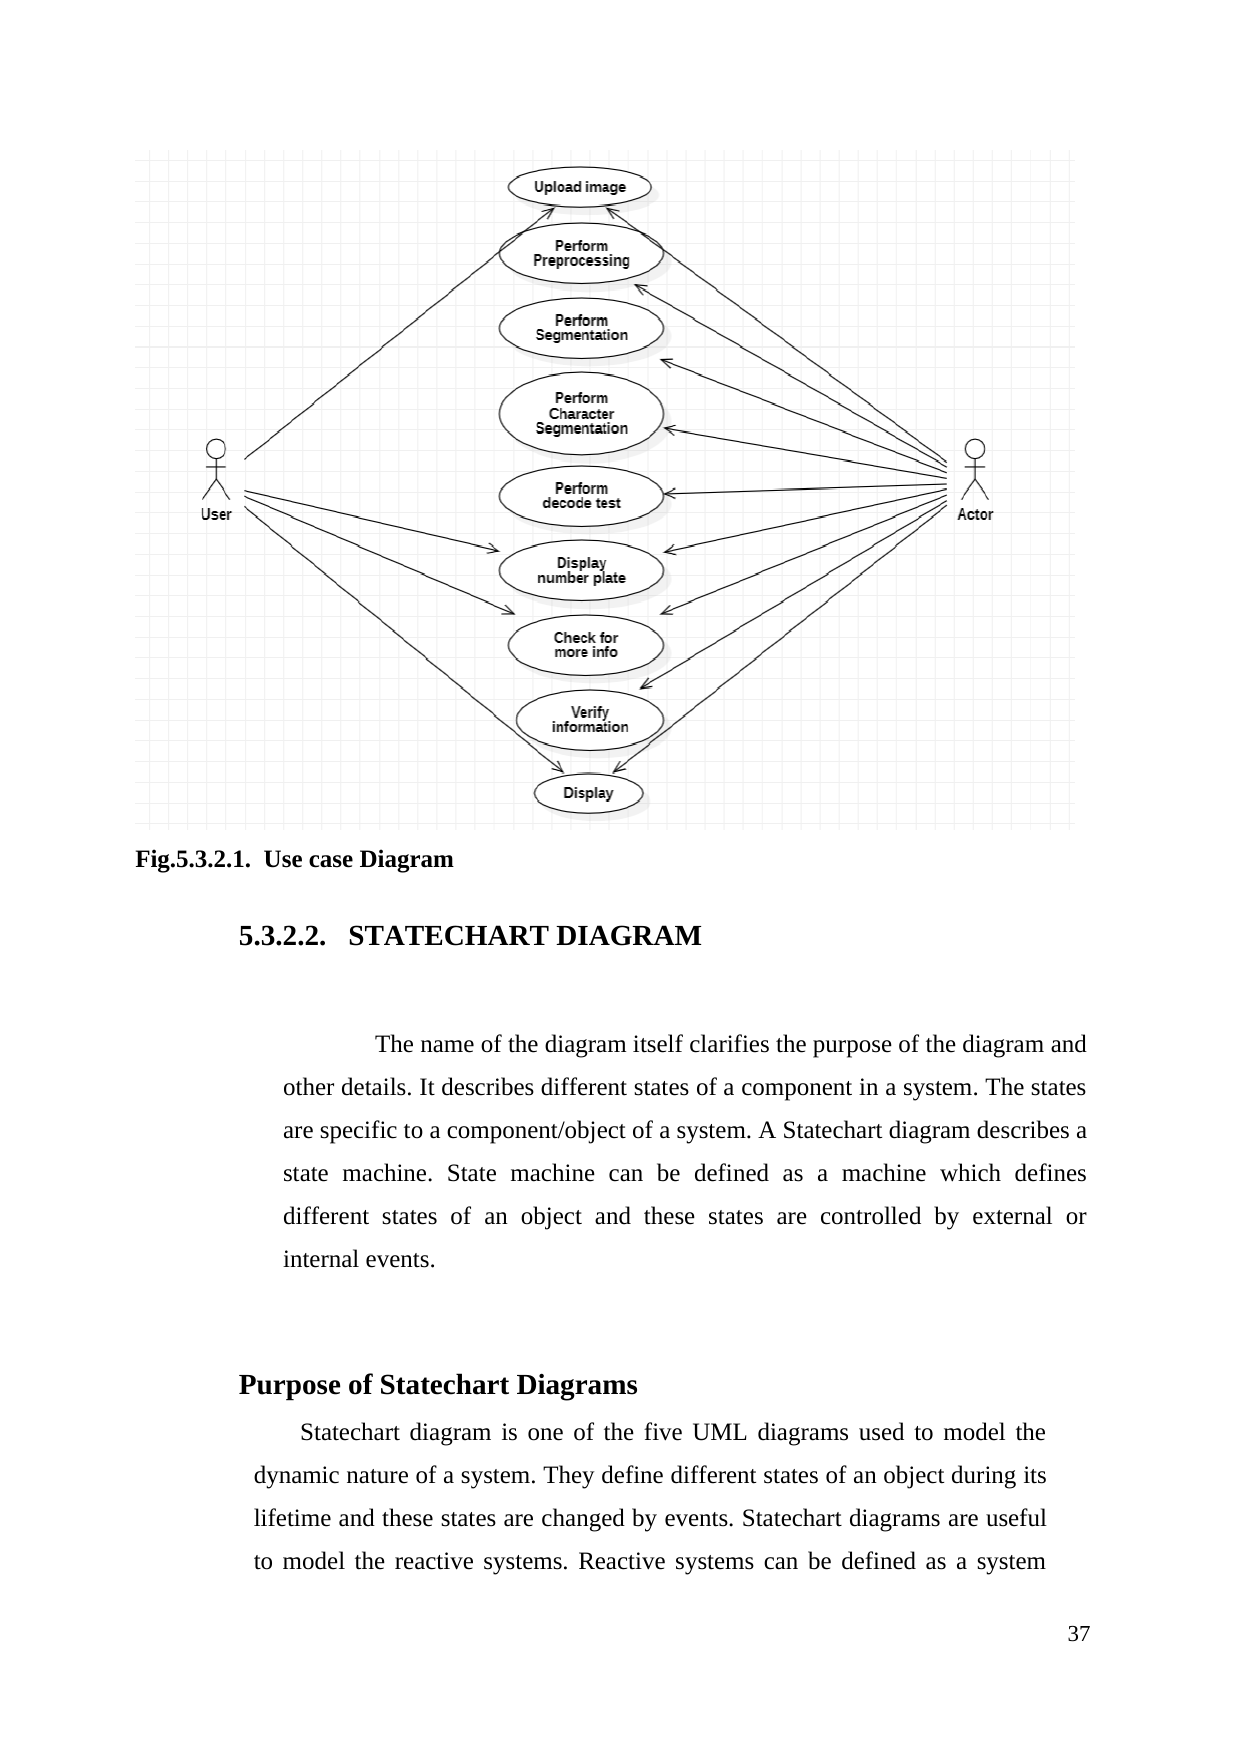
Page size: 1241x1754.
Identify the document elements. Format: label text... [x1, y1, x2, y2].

text 5.3.2.2. STATECHART DIAGRAM [239, 918, 1090, 952]
text The name of the diagram itself clarifies the purpose of the diagram and other details. It describes different states of a component in a system. The states are specific to a component/object of a system. A Statechart diagram describes a state machine. State machine can be defined as a machine which defines different states of an object and these states are controlled by external or internal events. [283, 1029, 1088, 1273]
picture [135, 150, 1075, 830]
text Purpose of Statechart Diagrams [239, 1367, 1090, 1400]
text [239, 1417, 1048, 1575]
